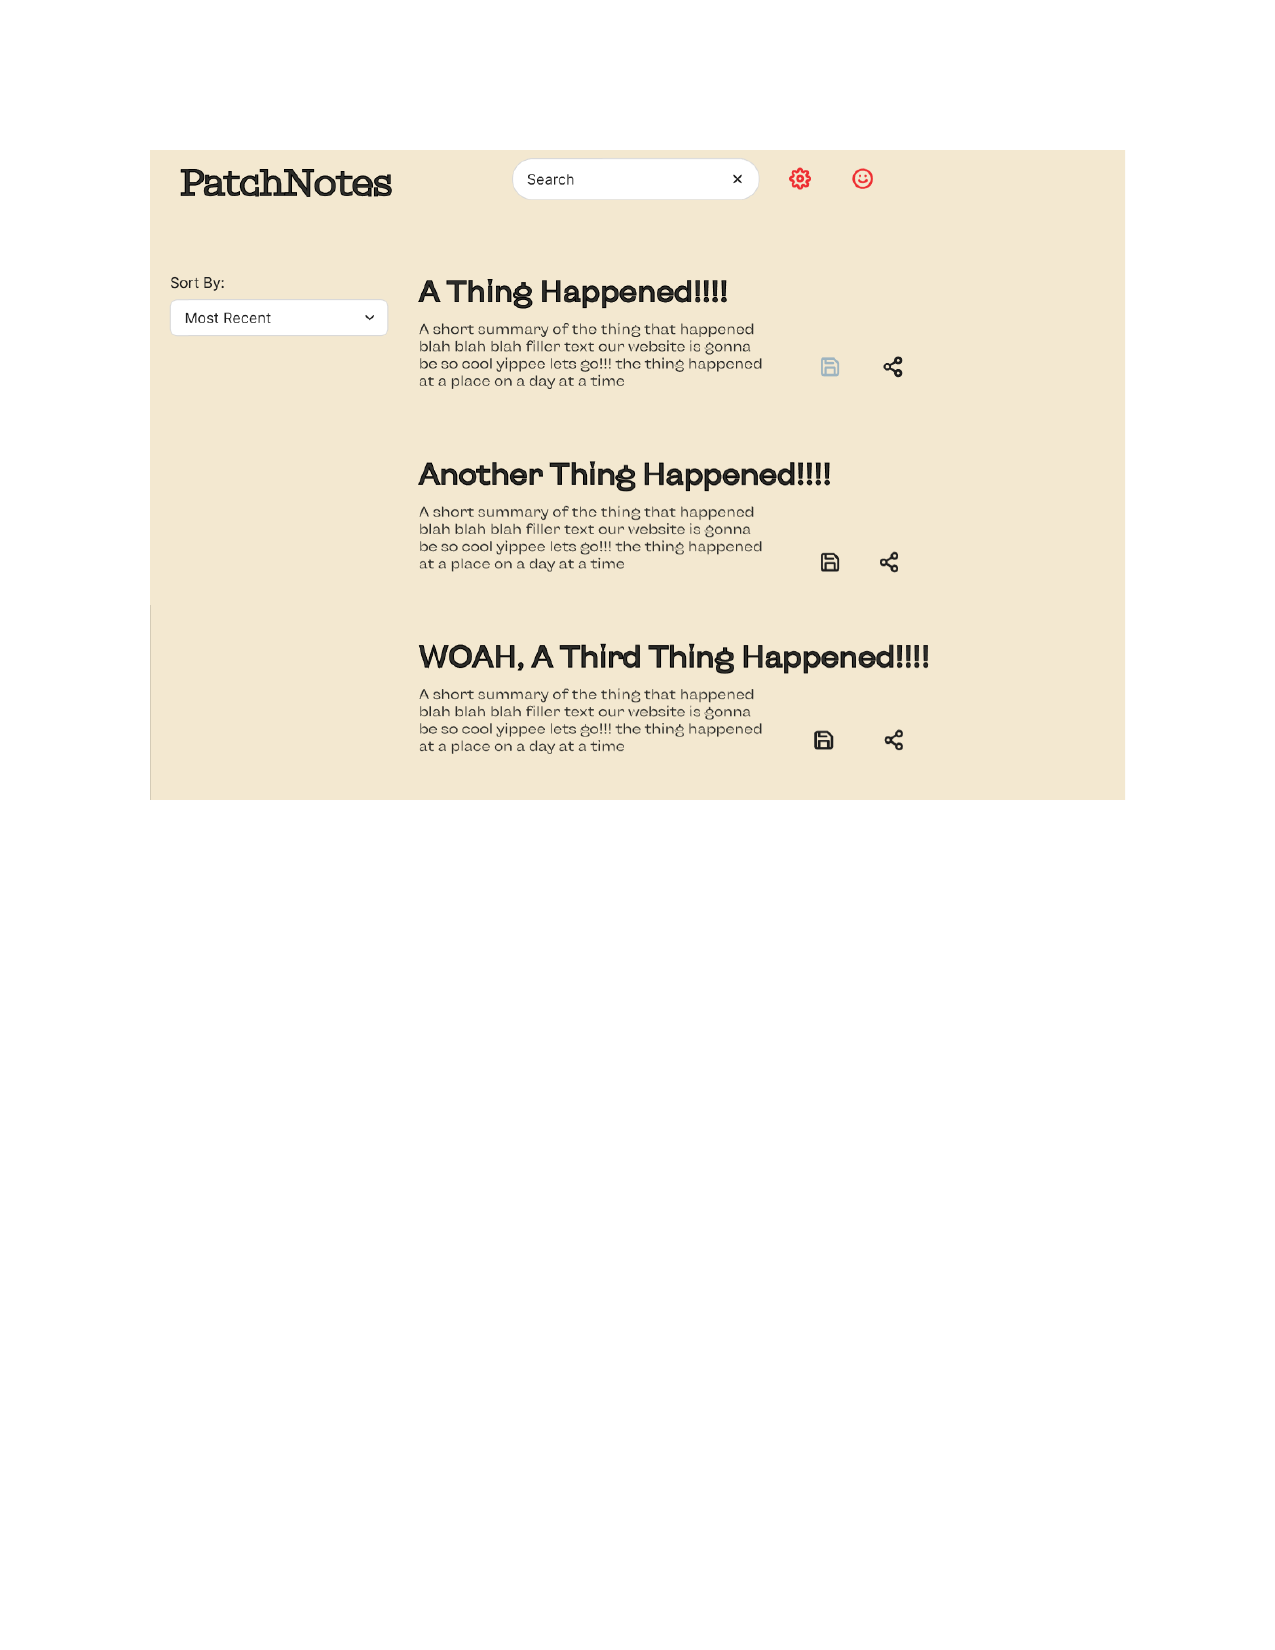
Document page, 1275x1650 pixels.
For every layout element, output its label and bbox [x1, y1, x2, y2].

picture [150, 150, 1125, 800]
